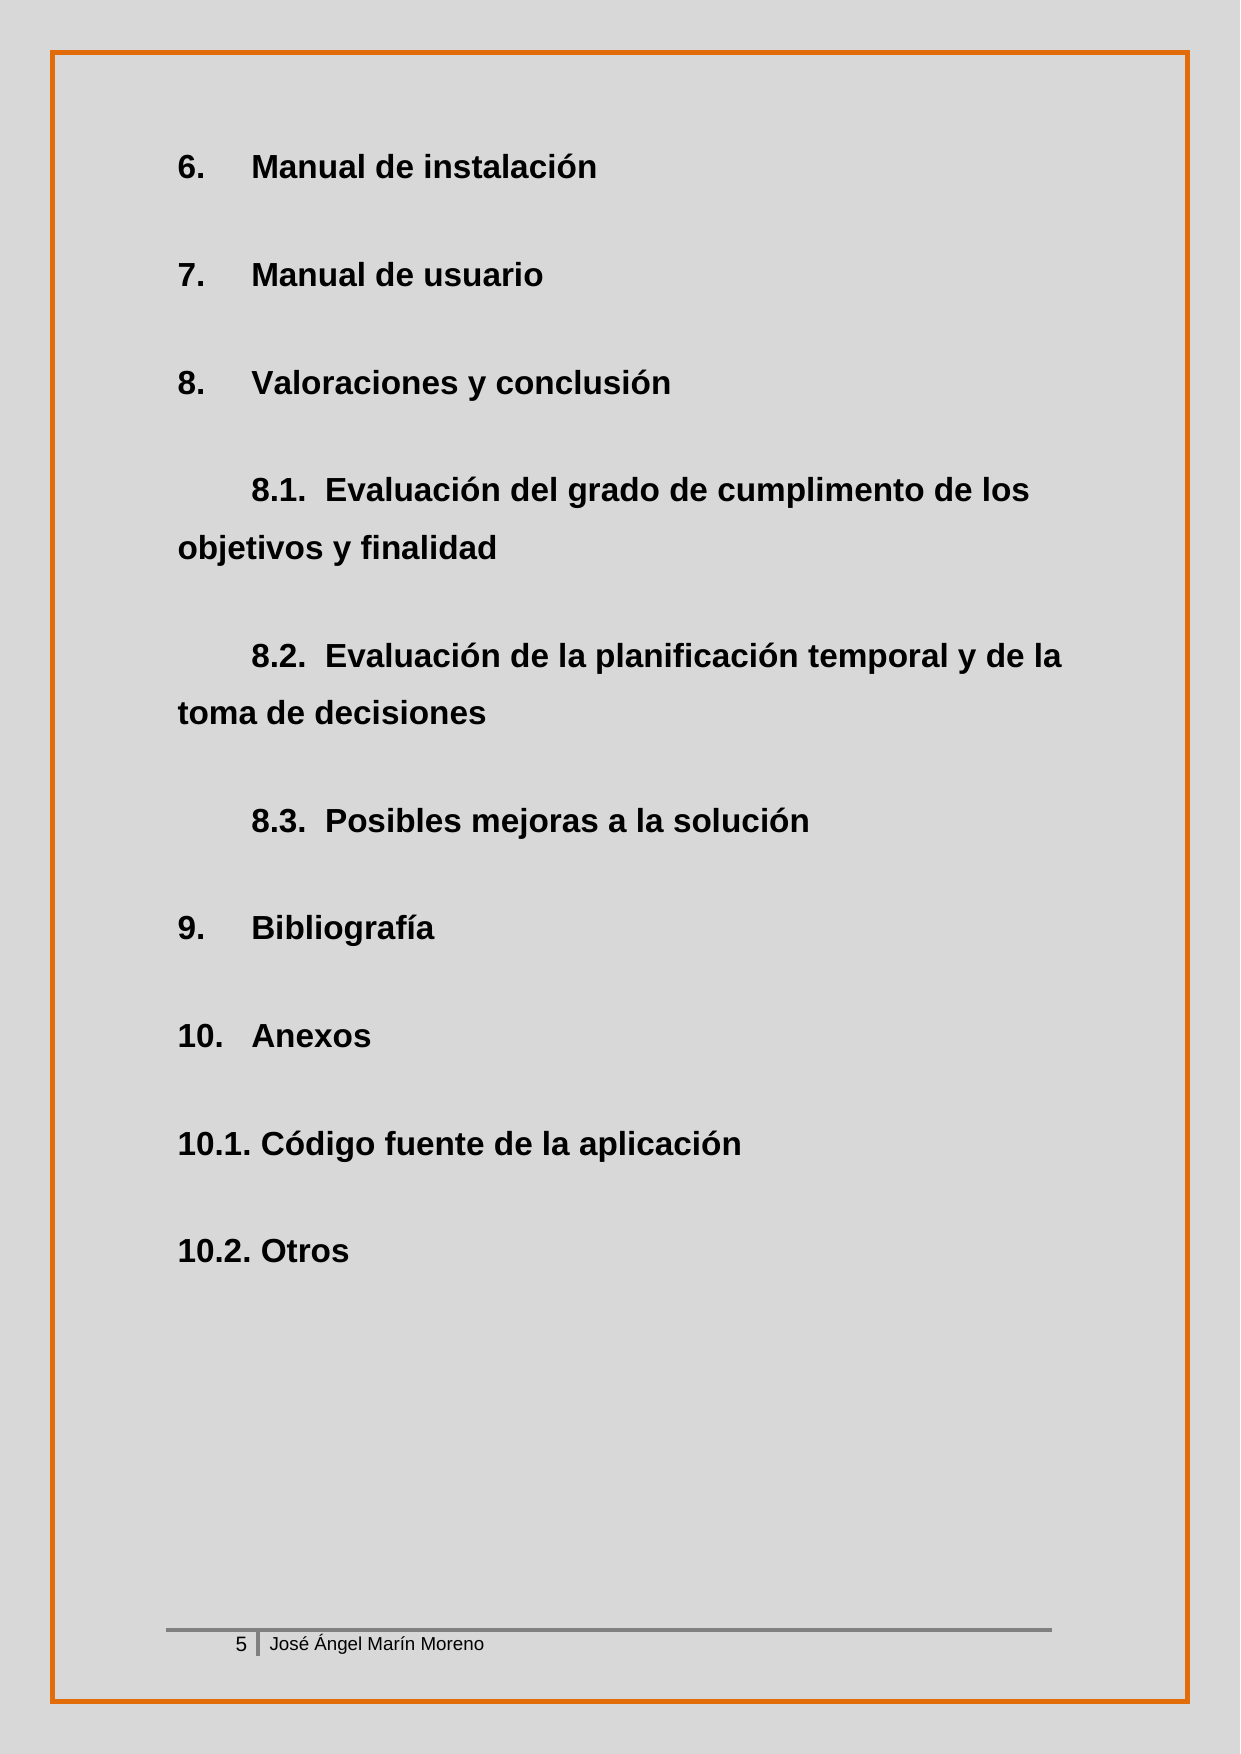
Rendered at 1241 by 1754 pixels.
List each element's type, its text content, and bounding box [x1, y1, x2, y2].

subtitle 8.1. Evaluación del grado de cumplimento de los objetivos y finalidad [177, 470, 1063, 566]
subtitle 9. Bibliografía [177, 908, 1063, 947]
subtitle 6. Manual de instalación [177, 148, 1063, 186]
subtitle 7. Manual de usuario [177, 255, 1063, 294]
subtitle 10. Anexos [177, 1016, 1063, 1054]
subtitle 10.2. Otros [177, 1231, 1063, 1270]
subtitle 8.2. Evaluación de la planificación temporal y de la toma de decisiones [177, 636, 1063, 732]
subtitle 8. Valoraciones y conclusión [177, 363, 1063, 401]
subtitle 10.1. Código fuente de la aplicación [177, 1124, 1063, 1162]
subtitle 8.3. Posibles mejoras a la solución [177, 801, 1063, 839]
